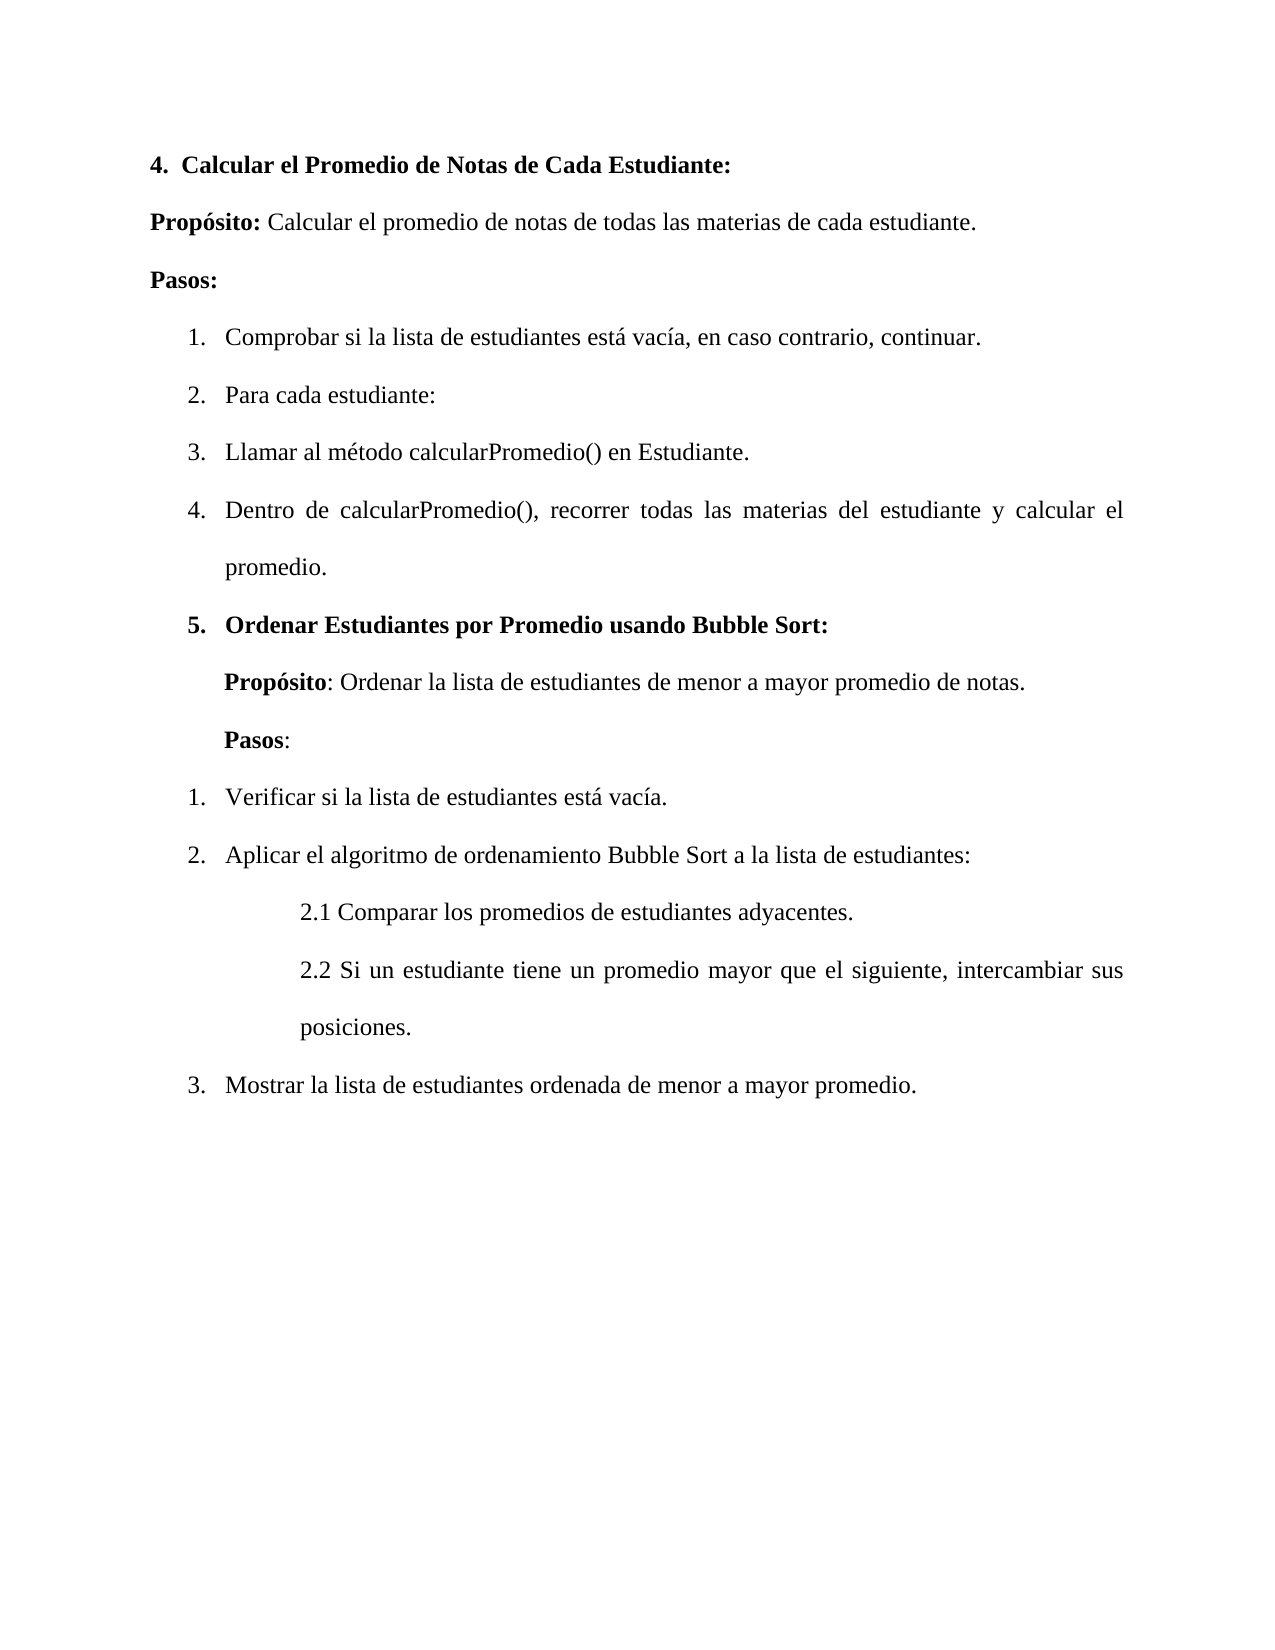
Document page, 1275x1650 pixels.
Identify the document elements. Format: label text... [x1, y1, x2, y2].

list Ordenar Estudiantes por Promedio usando Bubble Sort: [187, 610, 1125, 639]
text Propósito: Calcular el promedio de notas de todas las materias de cada estudiante. [150, 207, 1125, 236]
text 2.1 Comparar los promedios de estudiantes adyacentes. [300, 897, 1125, 926]
list Comprobar si la lista de estudiantes está vacía, en caso contrario, continuar. [187, 322, 1125, 351]
list Verificar si la lista de estudiantes está vacía. [187, 782, 1125, 811]
list Mostrar la lista de estudiantes ordenada de menor a mayor promedio. [187, 1070, 1125, 1099]
text 4. Calcular el Promedio de Notas de Cada Estudiante: [150, 150, 1125, 179]
text Pasos: [150, 265, 1125, 294]
text Propósito: Ordenar la lista de estudiantes de menor a mayor promedio de notas. [150, 667, 1125, 696]
list Para cada estudiante: [187, 380, 1125, 409]
list Dentro de calcularPromedio(), recorrer todas las materias del estudiante y calcular el promedio. [187, 495, 1125, 581]
text Pasos: [150, 725, 1125, 754]
text 2.2 Si un estudiante tiene un promedio mayor que el siguiente, intercambiar sus posiciones. [300, 955, 1125, 1041]
list Aplicar el algoritmo de ordenamiento Bubble Sort a la lista de estudiantes: [187, 840, 1125, 869]
list Llamar al método calcularPromedio() en Estudiante. [187, 437, 1125, 466]
